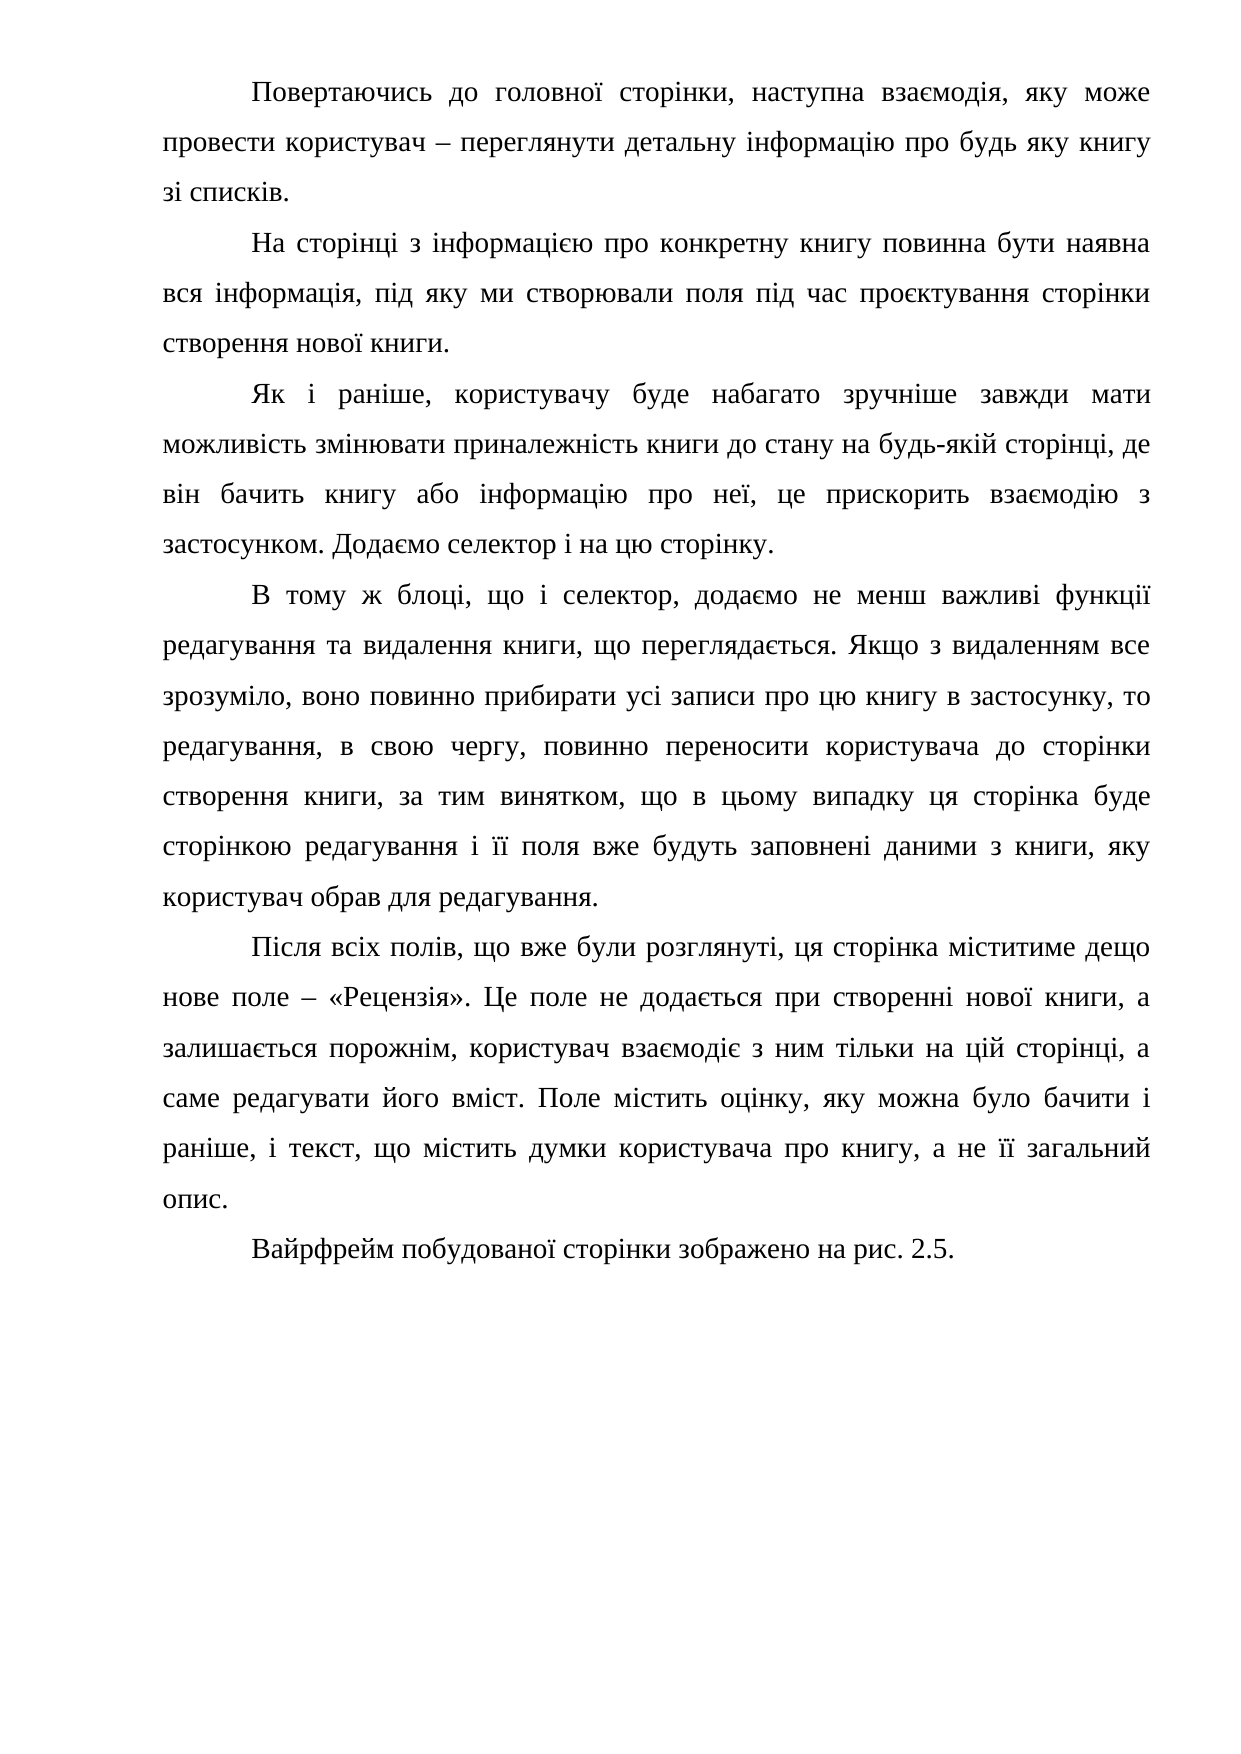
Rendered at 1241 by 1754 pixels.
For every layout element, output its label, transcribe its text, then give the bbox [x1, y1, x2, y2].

text Вайрфрейм побудованої сторінки зображено на рис. 2.5. [162, 1231, 1152, 1264]
text В тому ж блоці, що і селектор, додаємо не менш важливі функції редагування та видалення книги, що переглядається. Якщо з видаленням все зрозуміло, воно повинно прибирати усі записи про цю книгу в застосунку, то редагування, в свою чергу, повинно переносити користувача до сторінки створення книги, за тим винятком, що в цьому випадку ця сторінка буде сторінкою редагування і її поля вже будуть заповнені даними з книги, яку користувач обрав для редагування. [162, 577, 1152, 912]
text Після всіх полів, що вже були розглянуті, ця сторінка міститиме дещо нове поле – «Рецензія». Це поле не додається при створенні нової книги, а залишається порожнім, користувач взаємодіє з ним тільки на цій сторінці, а саме редагувати його вміст. Поле містить оцінку, яку можна було бачити і раніше, і текст, що містить думки користувача про книгу, а не її загальний опис. [162, 929, 1152, 1214]
text Повертаючись до головної сторінки, наступна взаємодія, яку може провести користувач – переглянути детальну інформацію про будь яку книгу зі списків. [162, 74, 1152, 208]
text На сторінці з інформацією про конкретну книгу повинна бути наявна вся інформація, під яку ми створювали поля під час проєктування сторінки створення нової книги. [162, 225, 1152, 359]
text Як і раніше, користувачу буде набагато зручніше завжди мати можливість змінювати приналежність книги до стану на будь-якій сторінці, де він бачить книгу або інформацію про неї, це прискорить взаємодію з застосунком. Додаємо селектор і на цю сторінку. [162, 376, 1152, 560]
